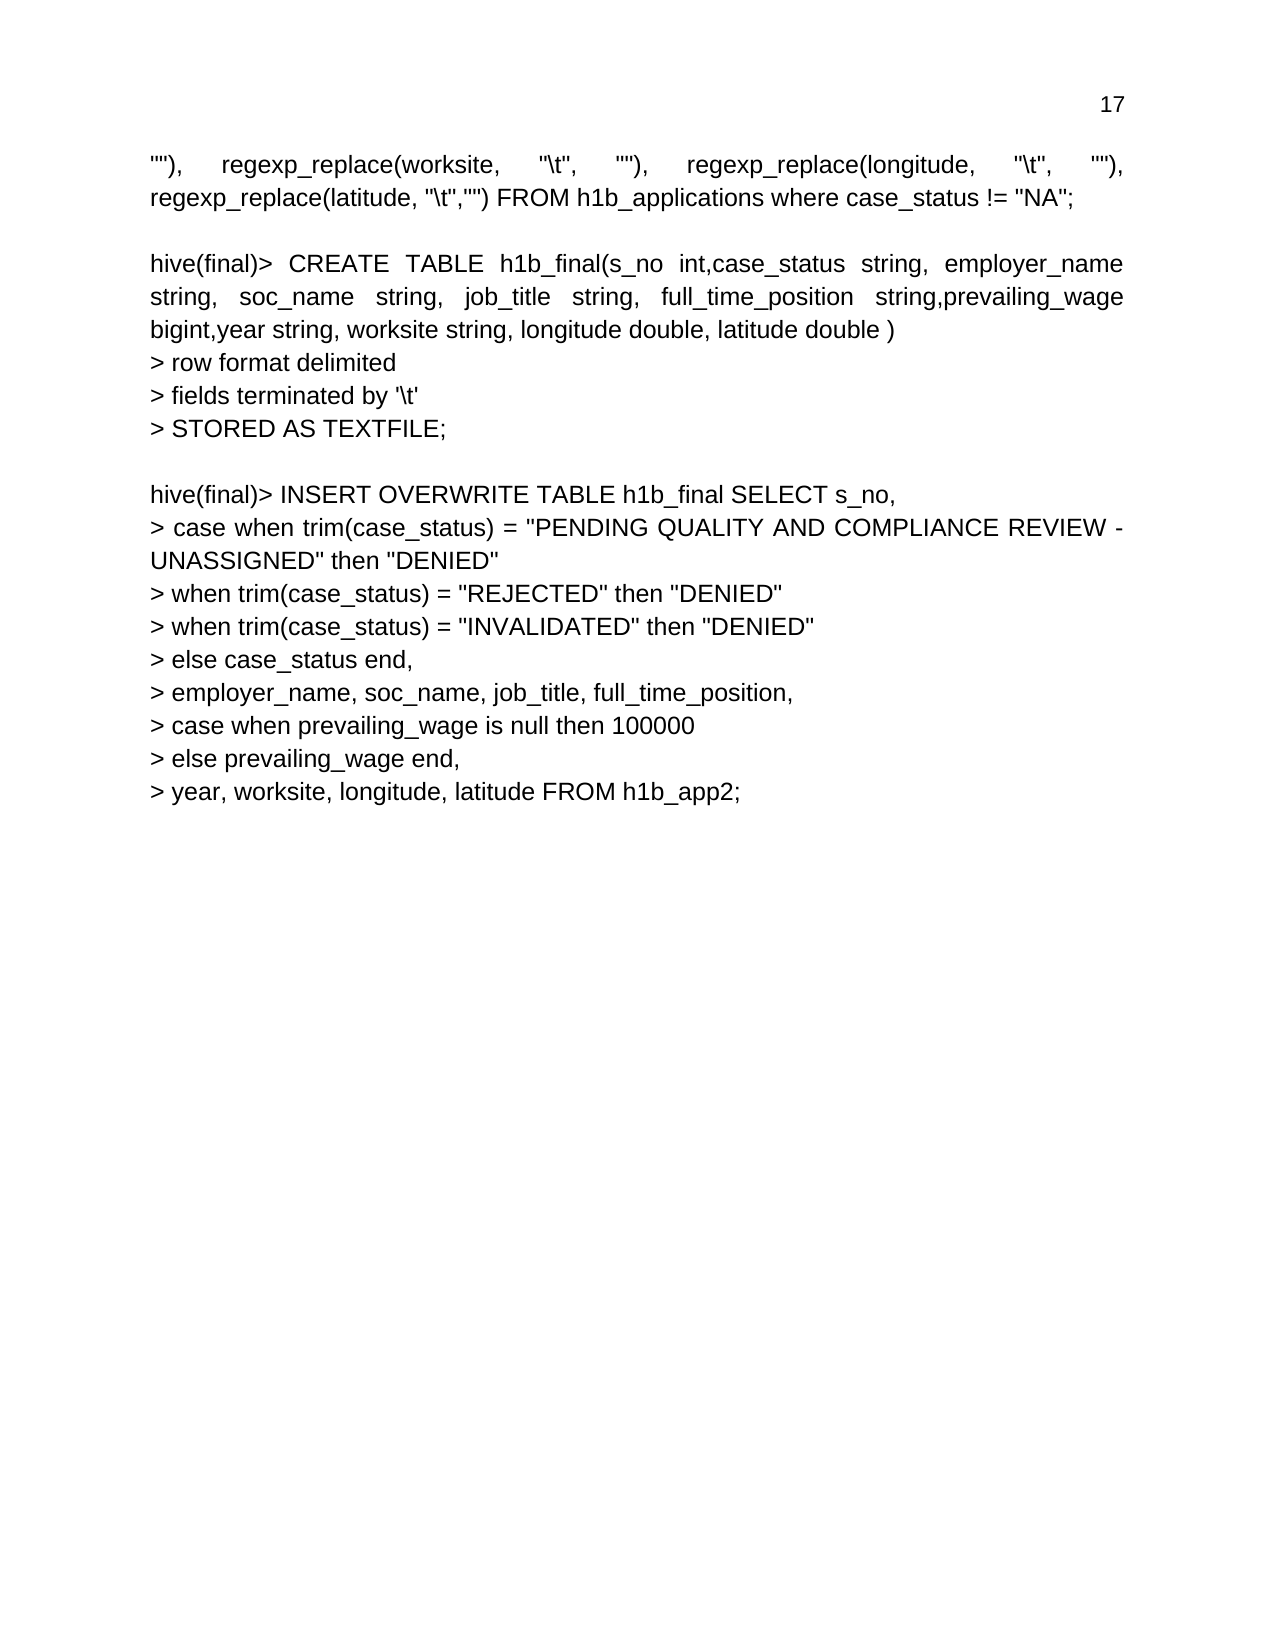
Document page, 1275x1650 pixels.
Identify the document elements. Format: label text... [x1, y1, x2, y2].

text > employer_name, soc_name, job_title, full_time_position, [150, 678, 1125, 707]
text > case when trim(case_status) = "PENDING QUALITY AND COMPLIANCE REVIEW - UNASSIGNED" then "DENIED" [150, 513, 1125, 575]
text > when trim(case_status) = "REJECTED" then "DENIED" [150, 579, 1125, 608]
text > else prevailing_wage end, [150, 744, 1125, 773]
text > STORED AS TEXTFILE; [150, 414, 1125, 443]
text > year, worksite, longitude, latitude FROM h1b_app2; [150, 777, 1125, 806]
text hive(final)> INSERT OVERWRITE TABLE h1b_final SELECT s_no, [150, 480, 1125, 509]
text > when trim(case_status) = "INVALIDATED" then "DENIED" [150, 612, 1125, 641]
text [150, 150, 1125, 212]
text > row format delimited [150, 348, 1125, 377]
text > else case_status end, [150, 645, 1125, 674]
text > fields terminated by '\t' [150, 381, 1125, 410]
text > case when prevailing_wage is null then 100000 [150, 711, 1125, 740]
text hive(final)> CREATE TABLE h1b_final(s_no int,case_status string, employer_name string, soc_name string, job_title string, full_time_position string,prevailing_wage bigint,year string, worksite string, longitude double, latitude double ) [150, 249, 1125, 344]
